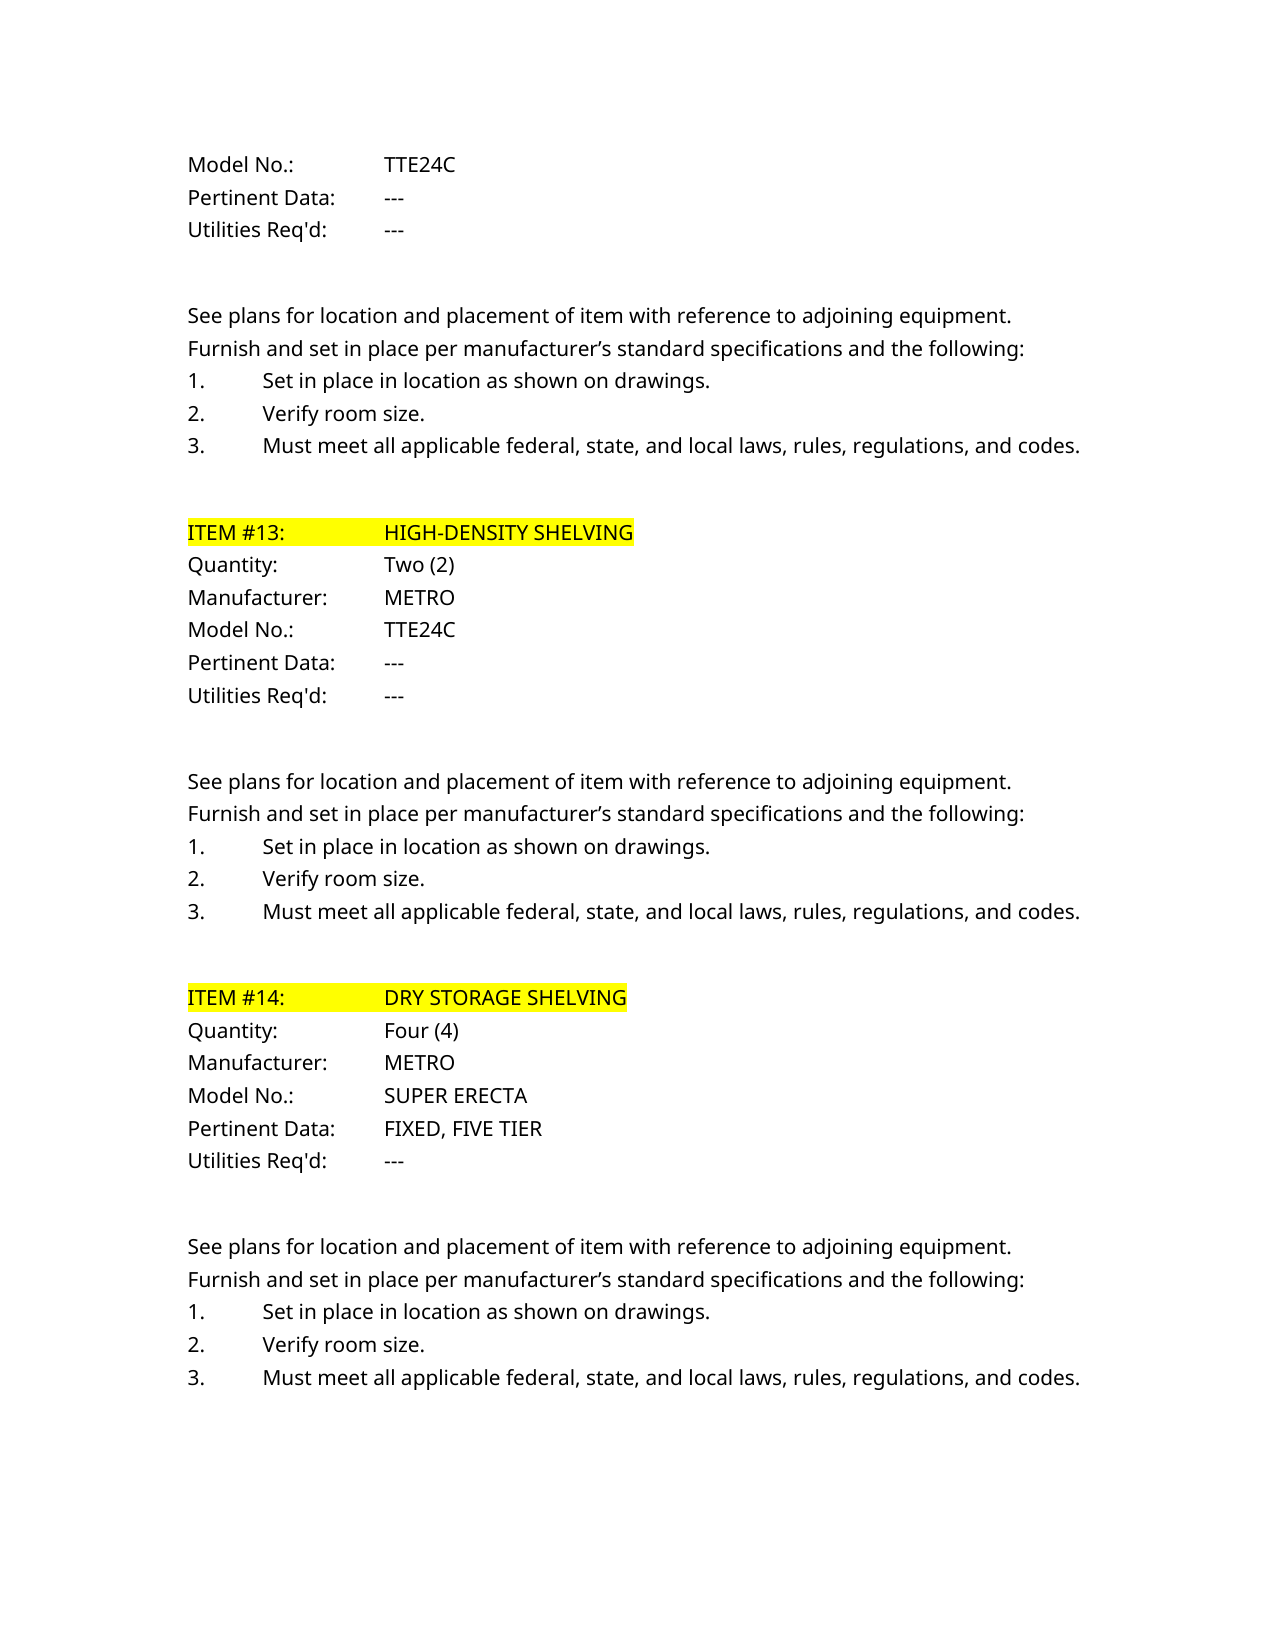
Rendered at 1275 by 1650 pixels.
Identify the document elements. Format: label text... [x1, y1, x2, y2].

text ITEM #13: HIGH-DENSITY SHELVING Quantity: Two (2) Manufacturer: METRO Model No.: TTE24C Pertinent Data: --- Utilities Req'd: --- [187, 518, 1087, 709]
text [187, 150, 1087, 244]
text ITEM #14: DRY STORAGE SHELVING Quantity: Four (4) Manufacturer: METRO Model No.: SUPER ERECTA Pertinent Data: FIXED, FIVE TIER Utilities Req'd: --- [187, 983, 1087, 1175]
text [187, 269, 1087, 493]
